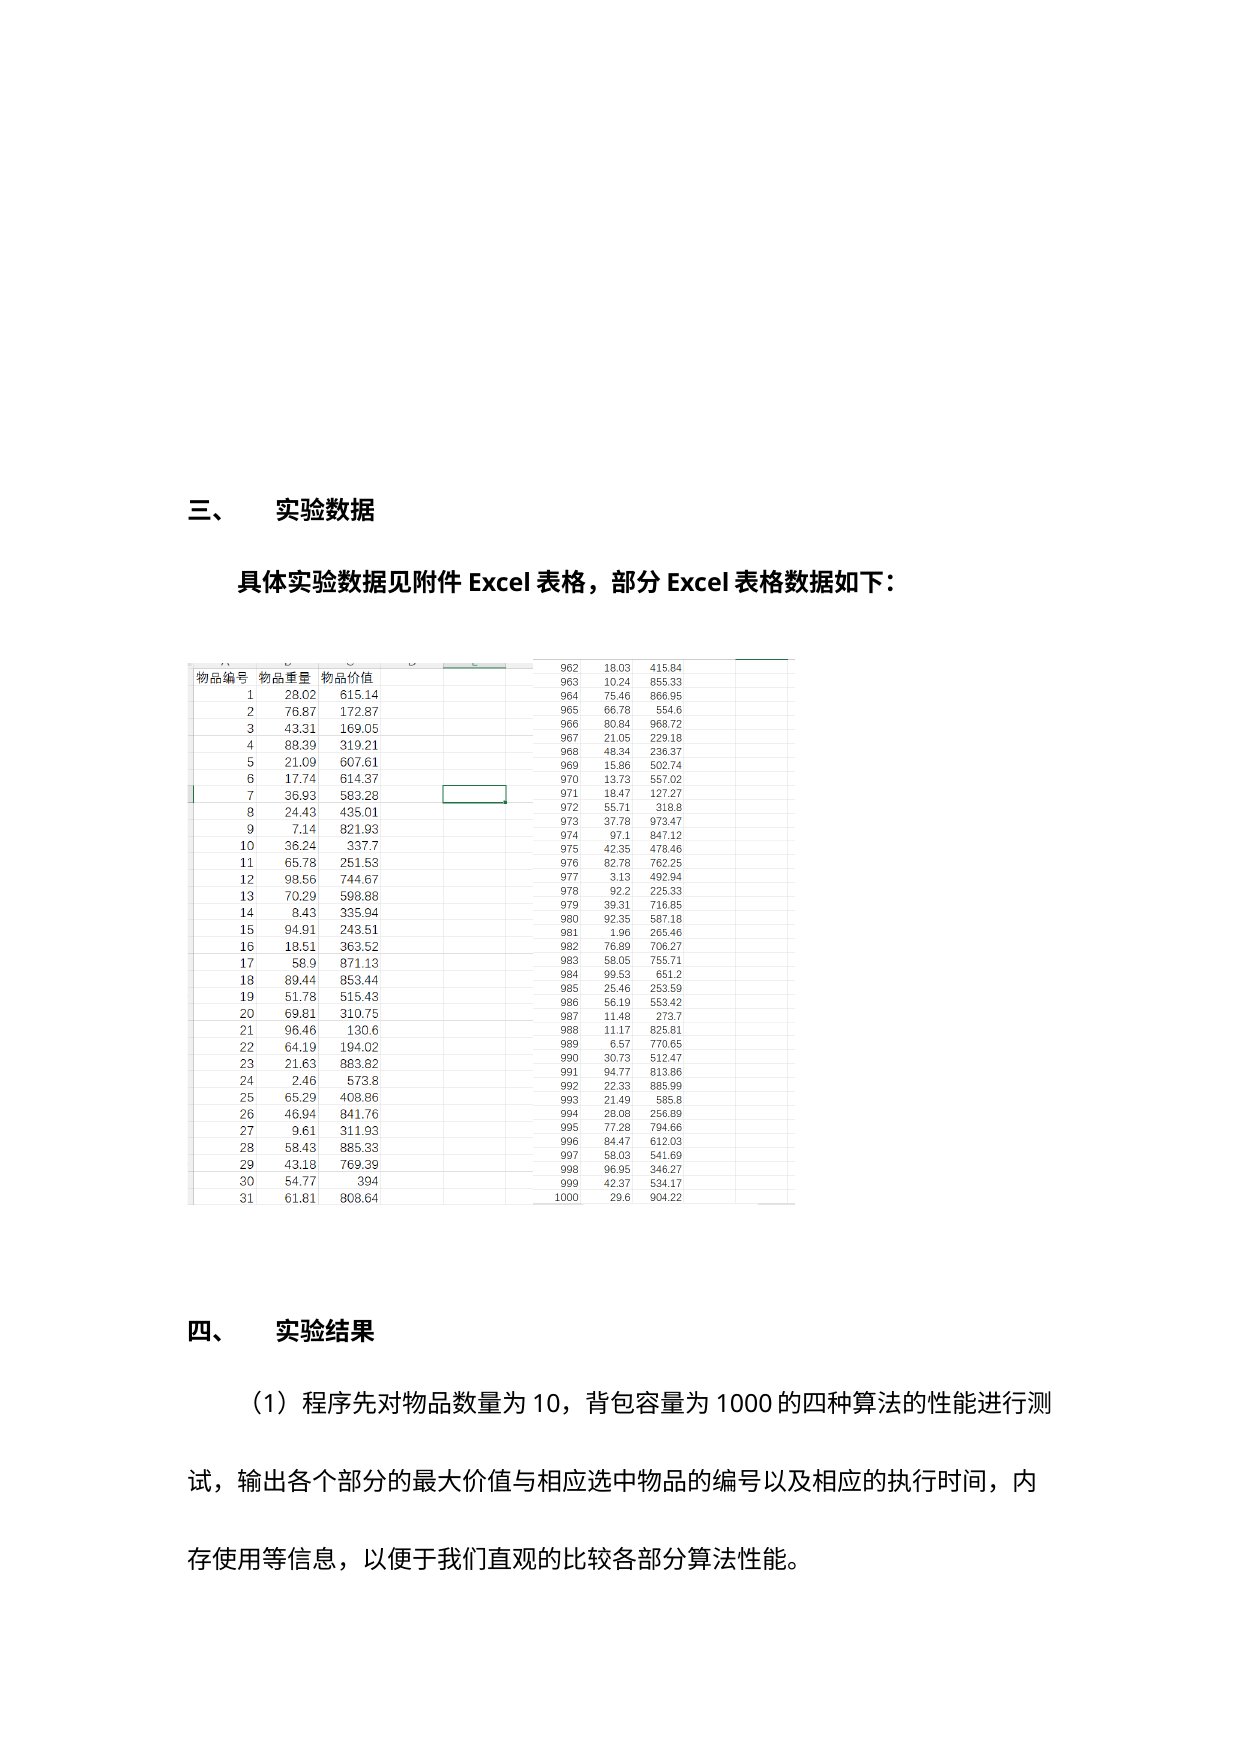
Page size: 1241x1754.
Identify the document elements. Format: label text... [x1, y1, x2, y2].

text 具体实验数据见附件Excel表格，部分Excel表格数据如下： [187, 548, 1053, 613]
list 实验数据 [187, 476, 1053, 541]
text （1）程序先对物品数量为10，背包容量为1000的四种算法的性能进行测试，输出各个部分的最大价值与相应选中物品的编号以及相应的执行时间，内存使用等信息，以便于我们直观的比较各部分算法性能。 [187, 1369, 1053, 1590]
picture [187, 659, 796, 1205]
list 实验结果 [187, 1297, 1053, 1362]
